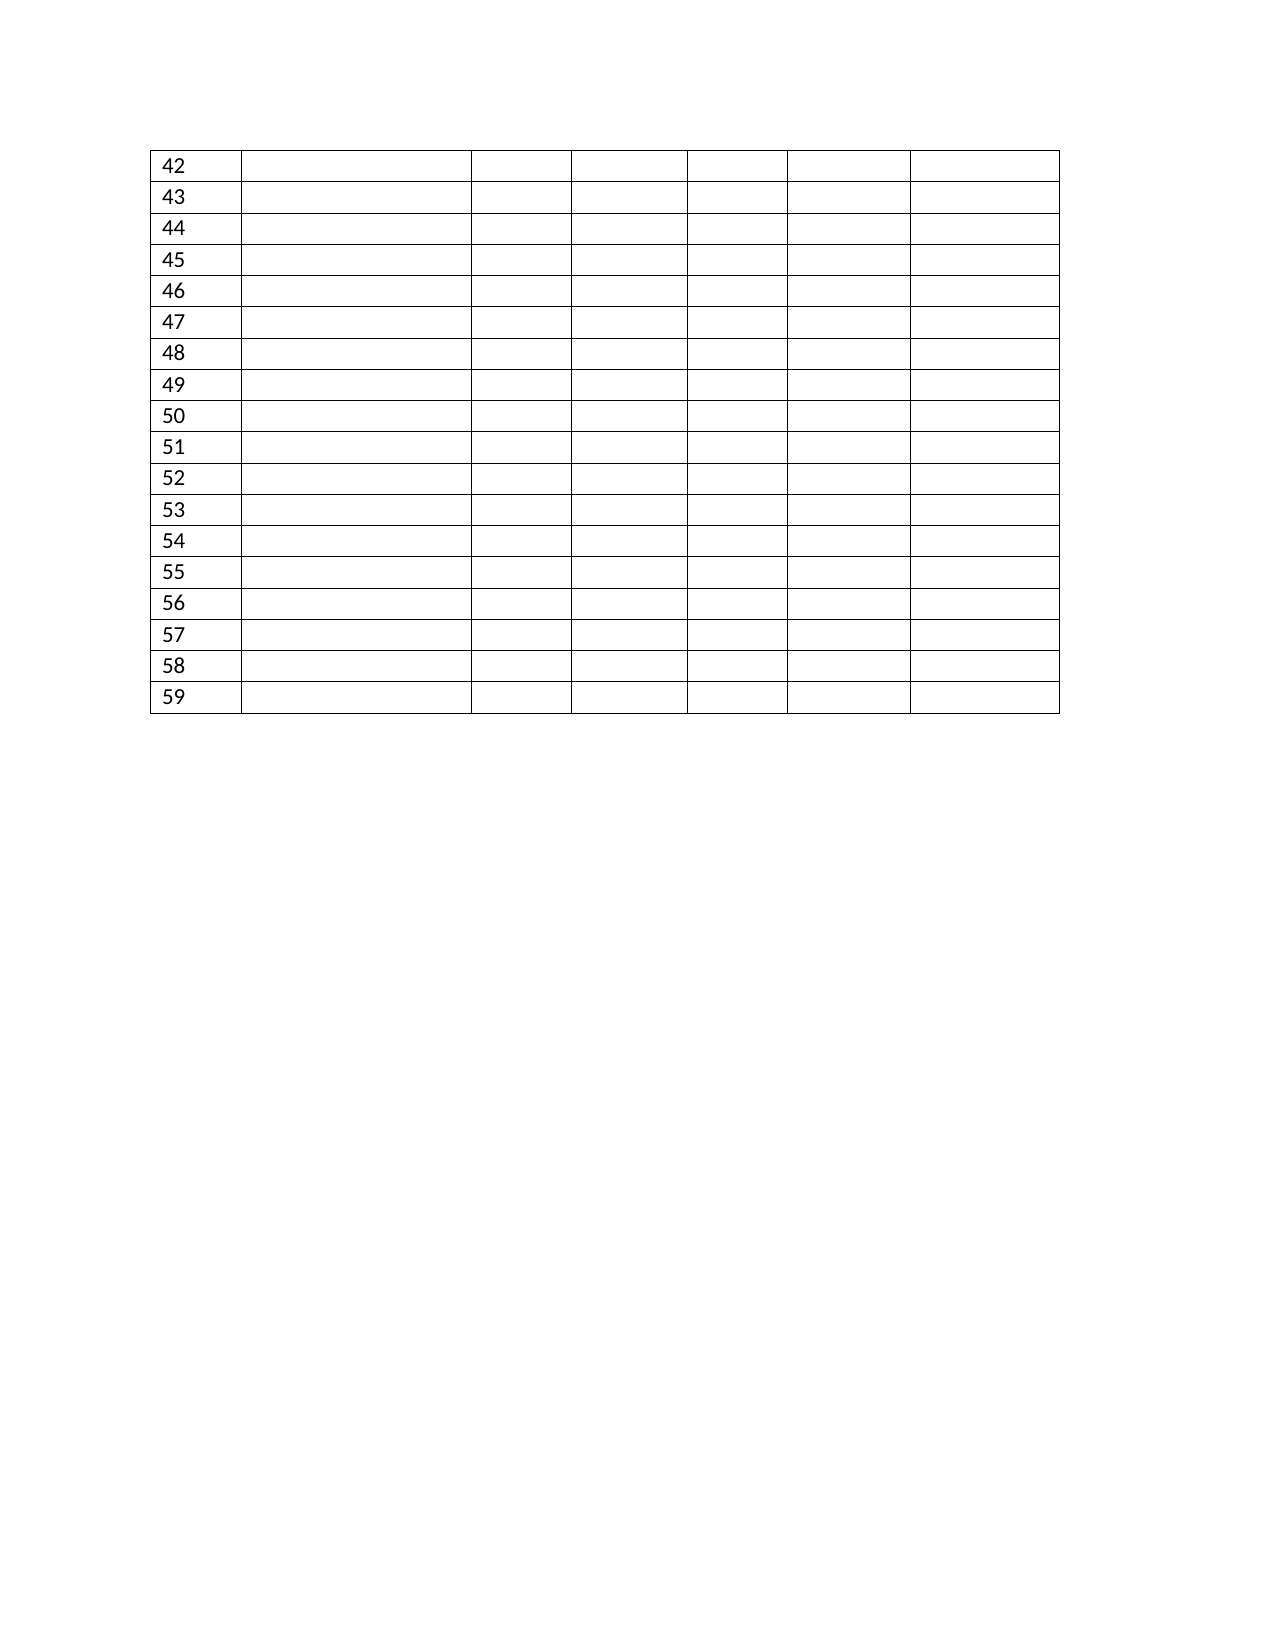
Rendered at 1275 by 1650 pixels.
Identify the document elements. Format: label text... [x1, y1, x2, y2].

table_cell [688, 339, 787, 369]
table_cell [788, 182, 910, 212]
table_cell [242, 589, 471, 619]
table_cell 57 [151, 620, 241, 650]
table_cell 52 [151, 464, 241, 494]
table_cell [688, 495, 787, 525]
table_cell [688, 245, 787, 275]
table_cell [472, 307, 571, 337]
table_cell [688, 307, 787, 337]
table_cell [911, 526, 1059, 556]
table_cell [688, 557, 787, 587]
table_cell [242, 464, 471, 494]
table_cell [788, 464, 910, 494]
table_cell [911, 620, 1059, 650]
table_cell [242, 151, 471, 181]
table_cell [242, 182, 471, 212]
table_cell 51 [151, 432, 241, 462]
table_cell [911, 339, 1059, 369]
table_cell [242, 651, 471, 681]
table_cell [472, 276, 571, 306]
table_cell [688, 151, 787, 181]
table_cell [242, 214, 471, 244]
table_cell [572, 401, 687, 431]
table_cell [572, 151, 687, 181]
table_cell [911, 464, 1059, 494]
table_cell [688, 401, 787, 431]
table_cell [788, 245, 910, 275]
table_cell [688, 589, 787, 619]
table_cell [242, 495, 471, 525]
table_cell 45 [151, 245, 241, 275]
table_cell 56 [151, 589, 241, 619]
table_cell [572, 464, 687, 494]
table_cell [911, 495, 1059, 525]
table_cell 58 [151, 651, 241, 681]
table_cell [688, 464, 787, 494]
table_cell [688, 276, 787, 306]
table_cell 44 [151, 214, 241, 244]
table_cell [242, 339, 471, 369]
table_cell [572, 432, 687, 462]
table_cell [788, 401, 910, 431]
table_cell [572, 245, 687, 275]
table_cell [572, 682, 687, 712]
table_cell [572, 620, 687, 650]
table_cell [572, 339, 687, 369]
table_cell [242, 370, 471, 400]
table_cell [572, 526, 687, 556]
table_cell [572, 214, 687, 244]
table_cell [911, 214, 1059, 244]
table_cell [572, 589, 687, 619]
table_cell 49 [151, 370, 241, 400]
table_cell [572, 307, 687, 337]
table_cell [242, 276, 471, 306]
table_cell [688, 370, 787, 400]
table_cell [242, 682, 471, 712]
table_cell 59 [151, 682, 241, 712]
table_cell [242, 307, 471, 337]
table_cell [472, 151, 571, 181]
table_cell [788, 276, 910, 306]
table_cell [472, 589, 571, 619]
table_cell [472, 526, 571, 556]
table_cell [911, 276, 1059, 306]
table_cell [688, 651, 787, 681]
table_cell [688, 682, 787, 712]
table_cell [472, 557, 571, 587]
table_cell [472, 432, 571, 462]
table_cell [472, 370, 571, 400]
table_cell [242, 526, 471, 556]
table_cell [911, 401, 1059, 431]
table_cell [788, 339, 910, 369]
table_cell [572, 651, 687, 681]
table_cell [911, 432, 1059, 462]
table_cell [911, 589, 1059, 619]
table_cell [911, 557, 1059, 587]
table_cell [688, 182, 787, 212]
table_cell [242, 432, 471, 462]
table_cell [472, 339, 571, 369]
table_cell [788, 557, 910, 587]
table_cell [911, 682, 1059, 712]
table_cell 53 [151, 495, 241, 525]
table_cell [911, 245, 1059, 275]
table_cell [911, 182, 1059, 212]
table_cell [472, 245, 571, 275]
table_cell [472, 464, 571, 494]
table_cell 54 [151, 526, 241, 556]
table_cell [911, 151, 1059, 181]
table_cell [572, 557, 687, 587]
table_cell [688, 214, 787, 244]
table_cell [788, 526, 910, 556]
table_cell [472, 620, 571, 650]
table_cell [472, 182, 571, 212]
table_cell [472, 214, 571, 244]
table_cell [688, 432, 787, 462]
table_cell [788, 307, 910, 337]
table_cell [788, 151, 910, 181]
table_cell [242, 620, 471, 650]
table_cell [572, 370, 687, 400]
table_cell [788, 432, 910, 462]
table_cell [688, 526, 787, 556]
table_cell 43 [151, 182, 241, 212]
table_cell [572, 182, 687, 212]
table_cell [242, 557, 471, 587]
table_cell [788, 370, 910, 400]
table_cell [572, 495, 687, 525]
table_cell 47 [151, 307, 241, 337]
table_cell [572, 276, 687, 306]
table_cell [911, 370, 1059, 400]
table_cell 42 [151, 151, 241, 181]
table_cell [688, 620, 787, 650]
table_cell [242, 401, 471, 431]
table_cell [788, 214, 910, 244]
table_cell 55 [151, 557, 241, 587]
table_cell [242, 245, 471, 275]
table_cell 46 [151, 276, 241, 306]
table_cell [472, 401, 571, 431]
table_cell [788, 589, 910, 619]
table_cell [788, 620, 910, 650]
table_cell [911, 307, 1059, 337]
table_cell [788, 682, 910, 712]
table_cell [788, 651, 910, 681]
table_cell 48 [151, 339, 241, 369]
table_cell [472, 651, 571, 681]
table_cell [788, 495, 910, 525]
table_cell [472, 495, 571, 525]
table_cell [911, 651, 1059, 681]
table_cell 50 [151, 401, 241, 431]
table_cell [472, 682, 571, 712]
